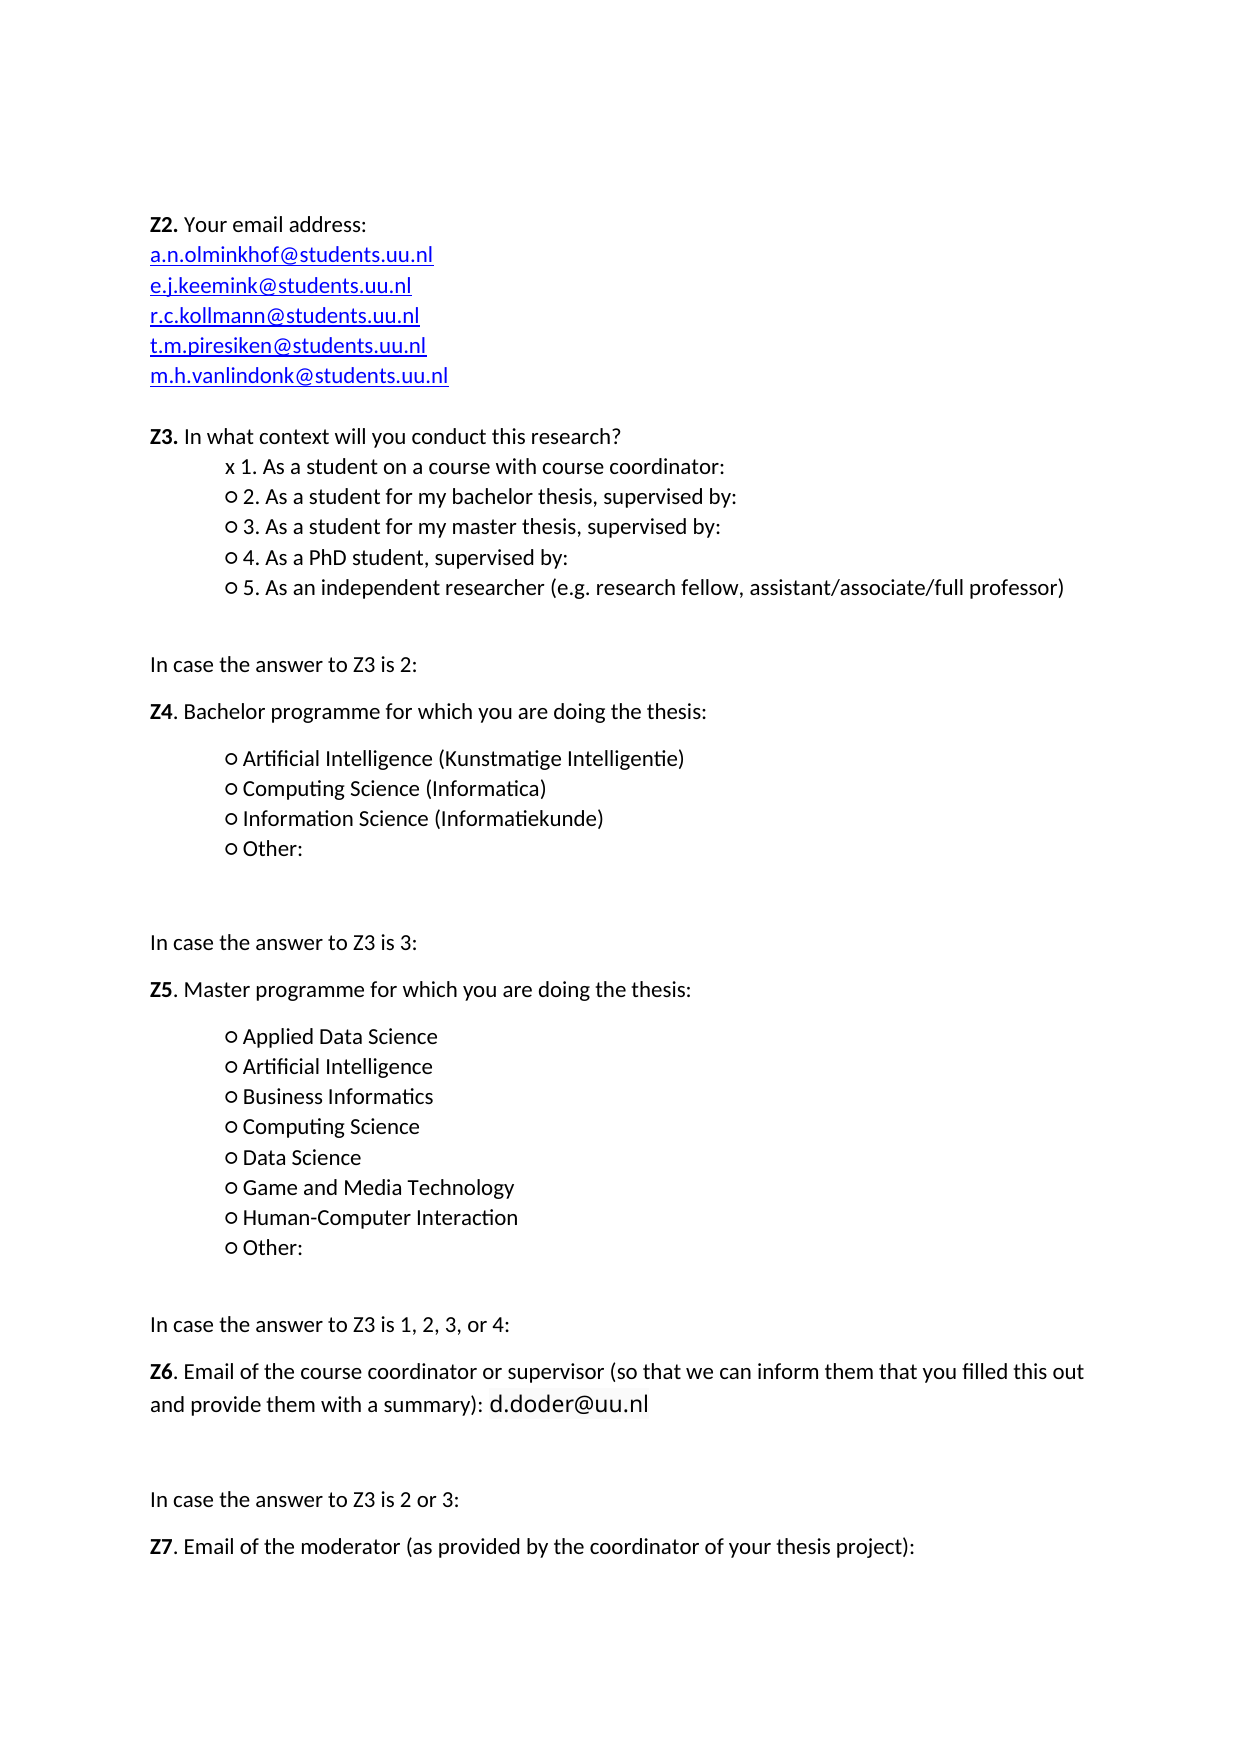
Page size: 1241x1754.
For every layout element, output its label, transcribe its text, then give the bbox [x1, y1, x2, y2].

text In case the answer to Z3 is 1, 2, 3, or 4: [150, 1310, 1090, 1338]
list ○ Business Informatics [225, 1082, 1090, 1110]
list ○ 3. As a student for my master thesis, supervised by: [225, 512, 1090, 541]
list ○ 5. As an independent researcher (e.g. research fellow, assistant/associate/full professor) [225, 573, 1090, 601]
list ○ Applied Data Science [225, 1022, 1090, 1050]
list ○ Information Science (Informatiekunde) [225, 804, 1090, 832]
text Z7. Email of the moderator (as provided by the coordinator of your thesis project): [150, 1532, 1090, 1560]
list ○ Data Science [225, 1143, 1090, 1171]
text Z5. Master programme for which you are doing the thesis: [150, 975, 1090, 1003]
list Z2. Your email address: [150, 210, 1090, 238]
text In case the answer to Z3 is 2 or 3: [150, 1485, 1090, 1513]
list x 1. As a student on a course with course coordinator: [225, 452, 1090, 480]
list r.c.kollmann@students.uu.nl [150, 301, 1090, 329]
text Z4. Bachelor programme for which you are doing the thesis: [150, 697, 1090, 725]
list Z3. In what context will you conduct this research? [150, 422, 1090, 450]
text In case the answer to Z3 is 3: [150, 928, 1090, 956]
list e.j.keemink@students.uu.nl [150, 271, 1090, 299]
list ○ Computing Science (Informatica) [225, 774, 1090, 802]
list ○ Artificial Intelligence (Kunstmatige Intelligentie) [225, 744, 1090, 772]
list m.h.vanlindonk@students.uu.nl [150, 361, 1090, 389]
list ○ 4. As a PhD student, supervised by: [225, 543, 1090, 571]
list ○ Computing Science [225, 1112, 1090, 1141]
list ○ Other: [225, 834, 1090, 862]
list ○ Other: [225, 1233, 1090, 1261]
list ○ Artificial Intelligence [225, 1052, 1090, 1080]
list ○ 2. As a student for my bachelor thesis, supervised by: [225, 482, 1090, 510]
list ○ Human-Computer Interaction [225, 1203, 1090, 1231]
list ○ Game and Media Technology [225, 1173, 1090, 1201]
text Z6. Email of the course coordinator or supervisor (so that we can inform them that you filled this out and provide them with a summary): d.doder@uu.nl [150, 1357, 1090, 1419]
text In case the answer to Z3 is 2: [150, 650, 1090, 678]
list t.m.piresiken@students.uu.nl [150, 331, 1090, 359]
list a.n.olminkhof@students.uu.nl [150, 241, 1090, 269]
